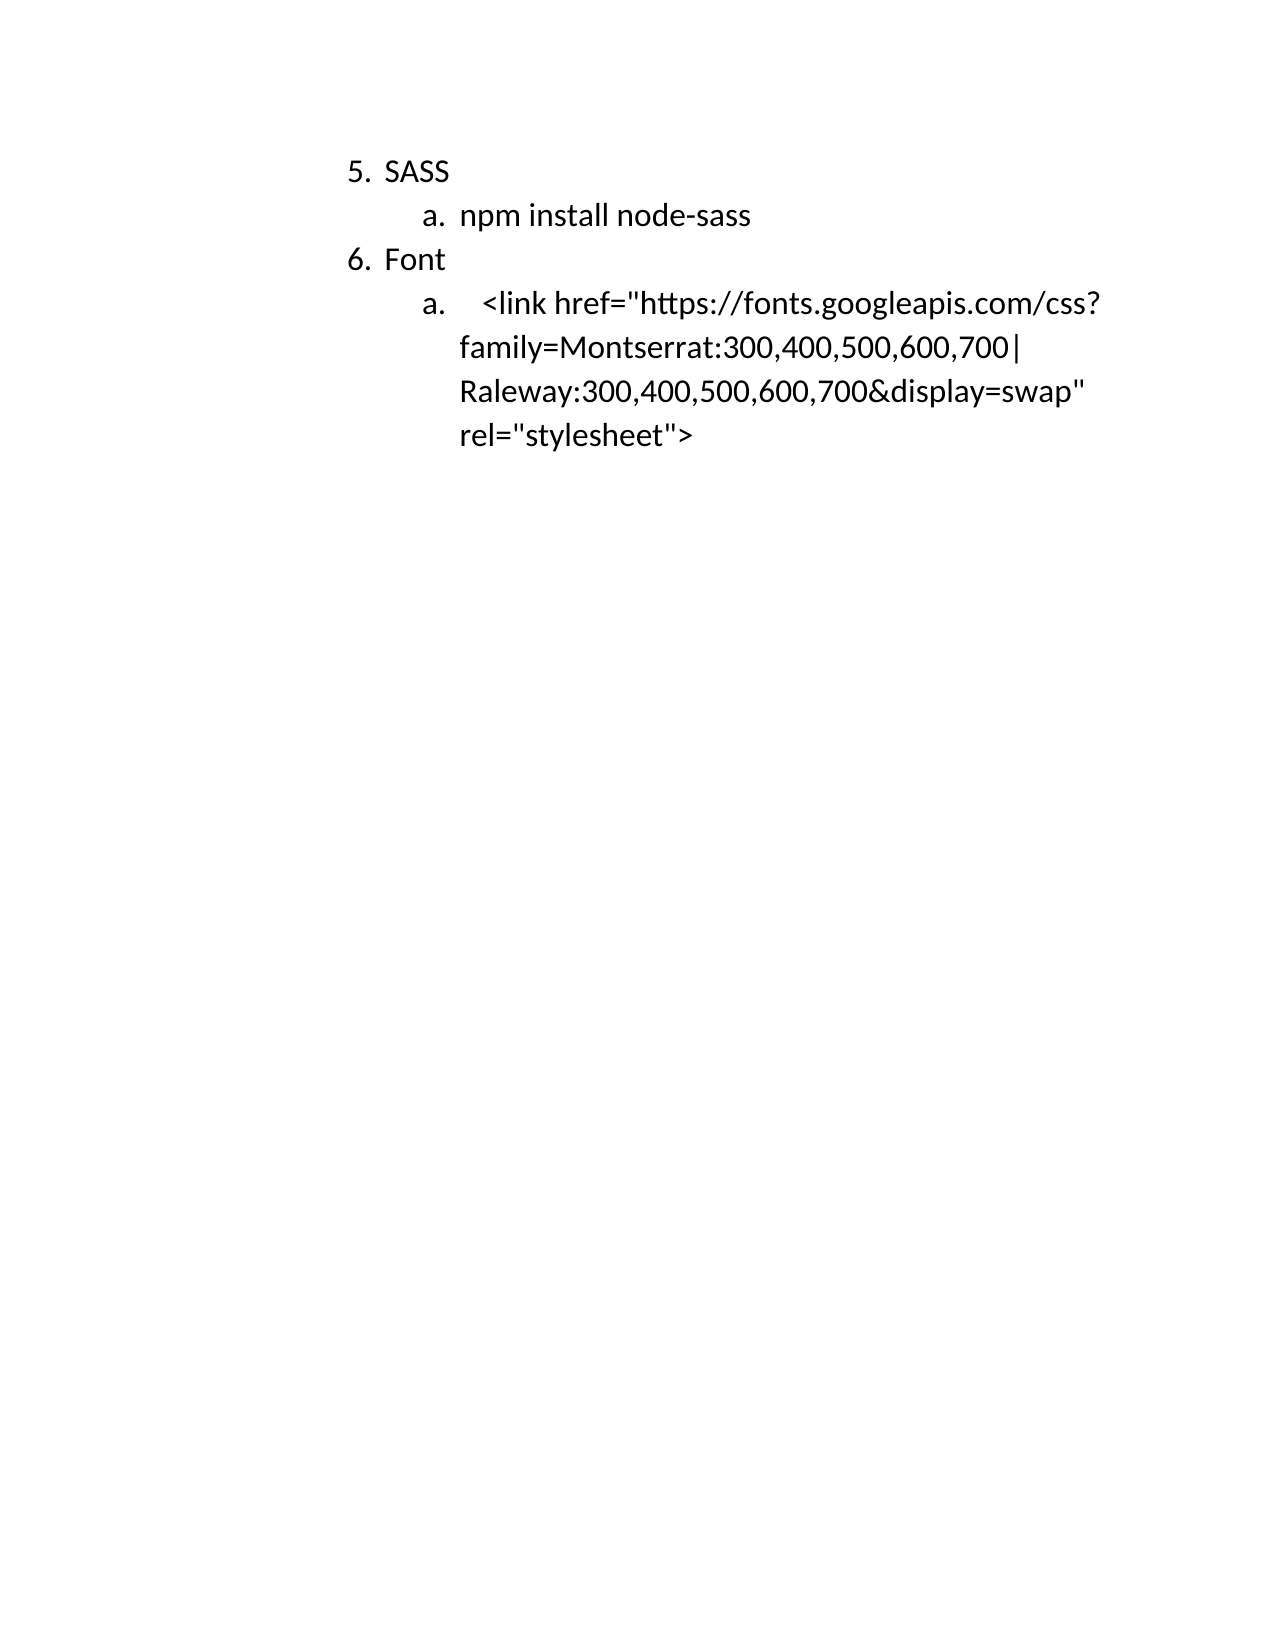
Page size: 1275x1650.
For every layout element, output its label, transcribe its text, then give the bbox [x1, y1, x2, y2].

list <link href="https://fonts.googleapis.com/css?family=Montserrat:300,400,500,600,700|Raleway:300,400,500,600,700&display=swap" rel="stylesheet"> [422, 282, 1125, 454]
list Font [347, 238, 1125, 279]
list SASS [347, 150, 1125, 191]
list npm install node-sass [422, 194, 1125, 235]
